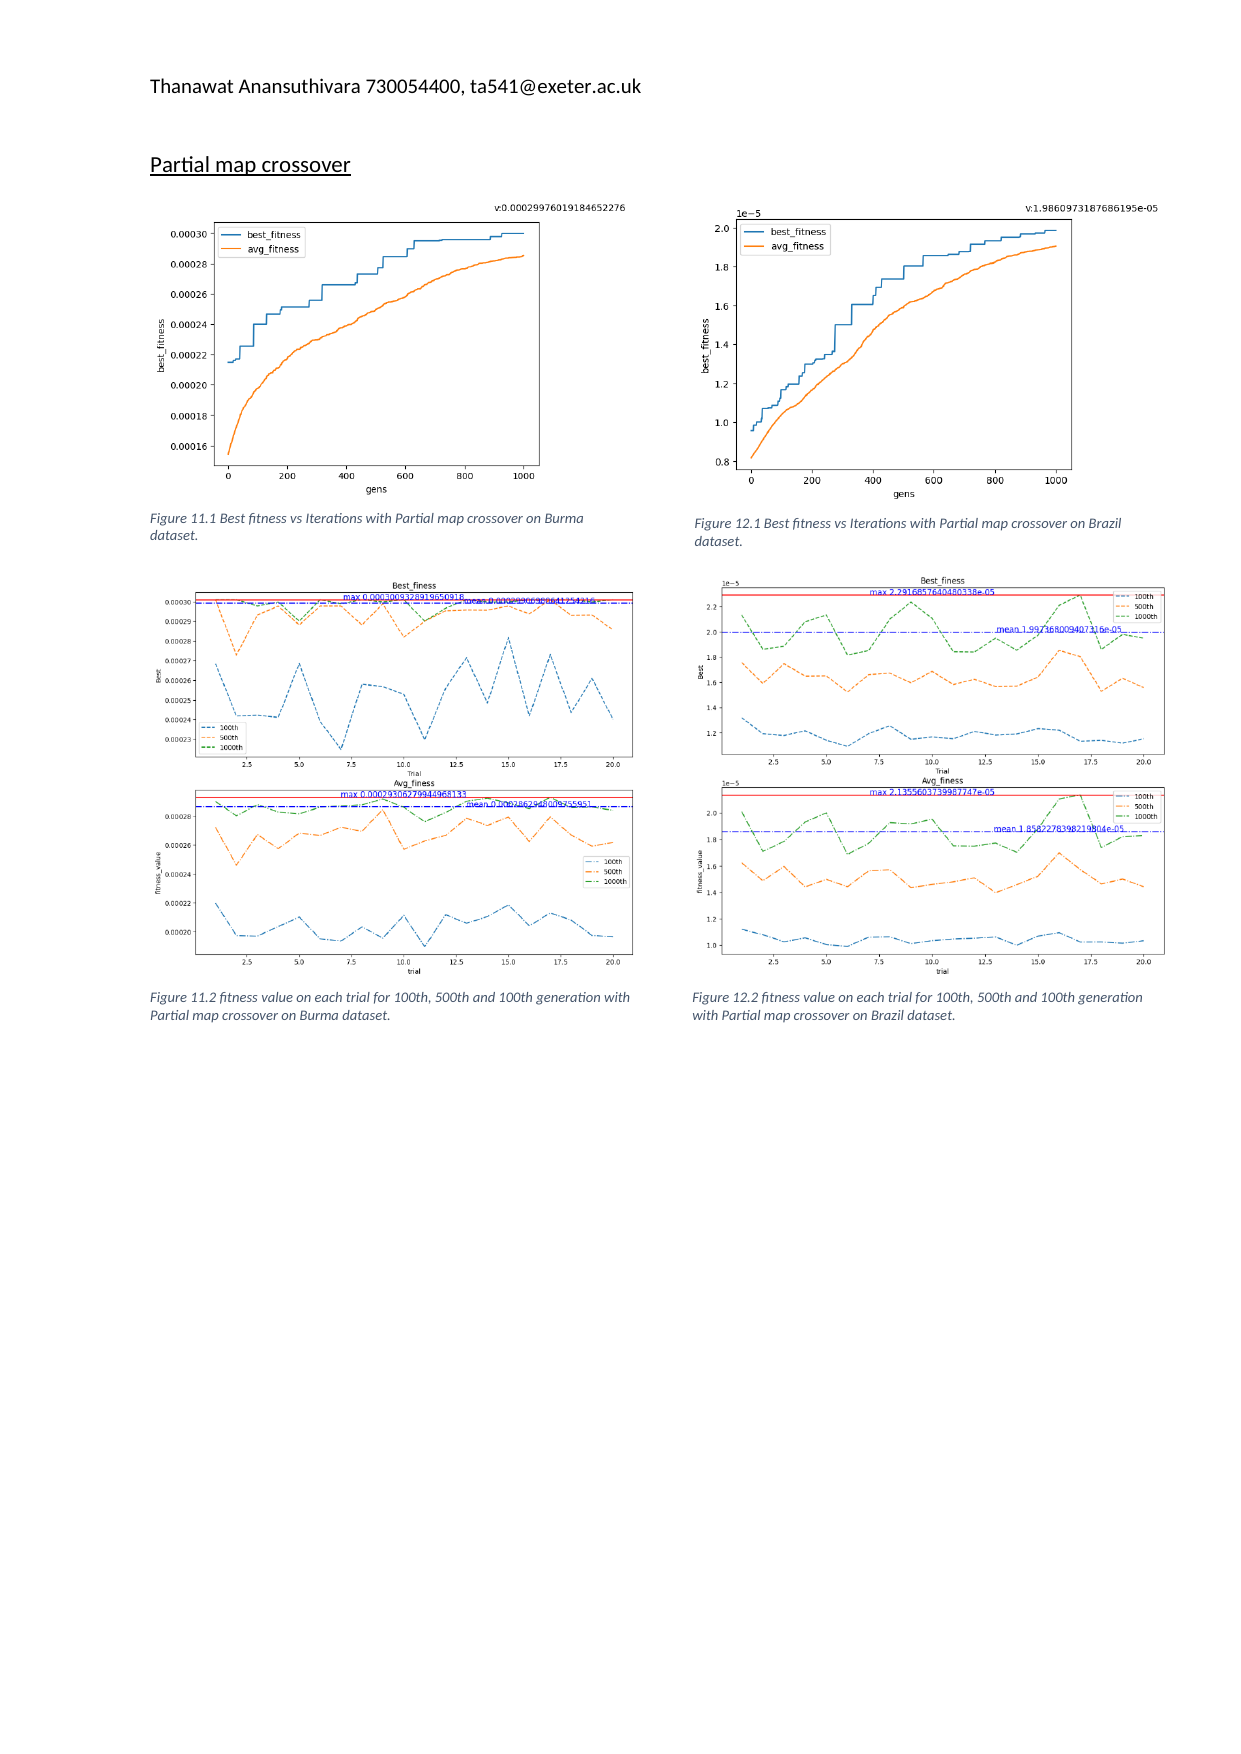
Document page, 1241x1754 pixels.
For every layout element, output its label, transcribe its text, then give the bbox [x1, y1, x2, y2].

text Partial map crossover [150, 150, 1090, 178]
picture [150, 197, 632, 500]
picture [150, 577, 637, 979]
picture [694, 197, 1165, 505]
picture [692, 572, 1168, 979]
